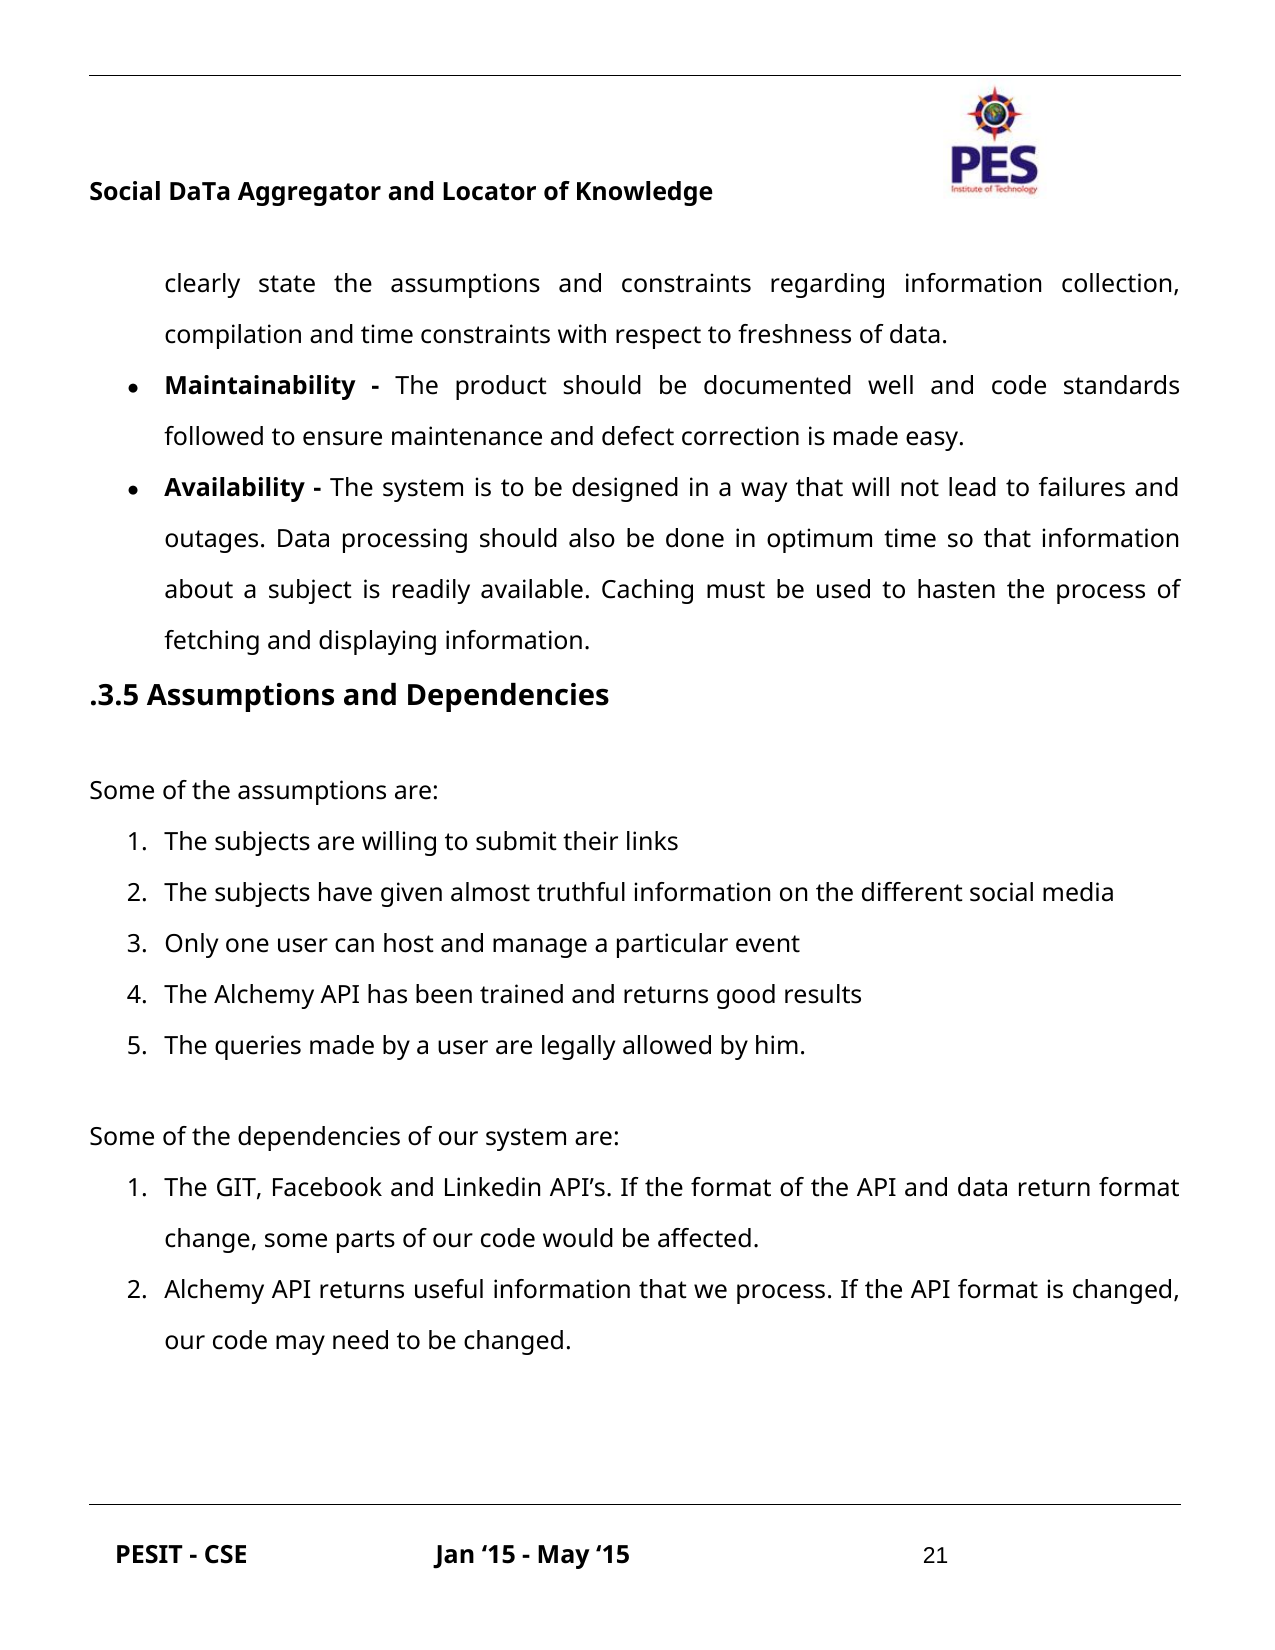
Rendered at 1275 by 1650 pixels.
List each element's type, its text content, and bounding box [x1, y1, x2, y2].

picture [943, 78, 1047, 201]
list Maintainability - The product should be documented well and code standards followed to ensure maintenance and defect correction is made easy. [127, 368, 1181, 453]
list Alchemy API returns useful information that we process. If the API format is changed, our code may need to be changed. [127, 1272, 1181, 1357]
list The subjects are willing to submit their links [127, 824, 1181, 858]
list The subjects have given almost truthful information on the different social media [127, 875, 1181, 909]
text .3.5 Assumptions and Dependencies [89, 674, 1181, 713]
list The GIT, Facebook and Linkedin API’s. If the format of the API and data return format change, some parts of our code would be affected. [127, 1169, 1181, 1255]
list The queries made by a user are legally allowed by him. [127, 1028, 1181, 1062]
text Some of the dependencies of our system are: [89, 1118, 1181, 1153]
list Only one user can host and manage a particular event [127, 926, 1181, 960]
list Availability - The system is to be designed in a way that will not lead to failures and outages. Data processing should also be done in optimum time so that information about a subject is readily available. Caching must be used to hasten the process of fetching and displaying information. [127, 470, 1181, 657]
list The Alchemy API has been trained and returns good results [127, 977, 1181, 1011]
text Some of the assumptions are: [89, 773, 1181, 807]
